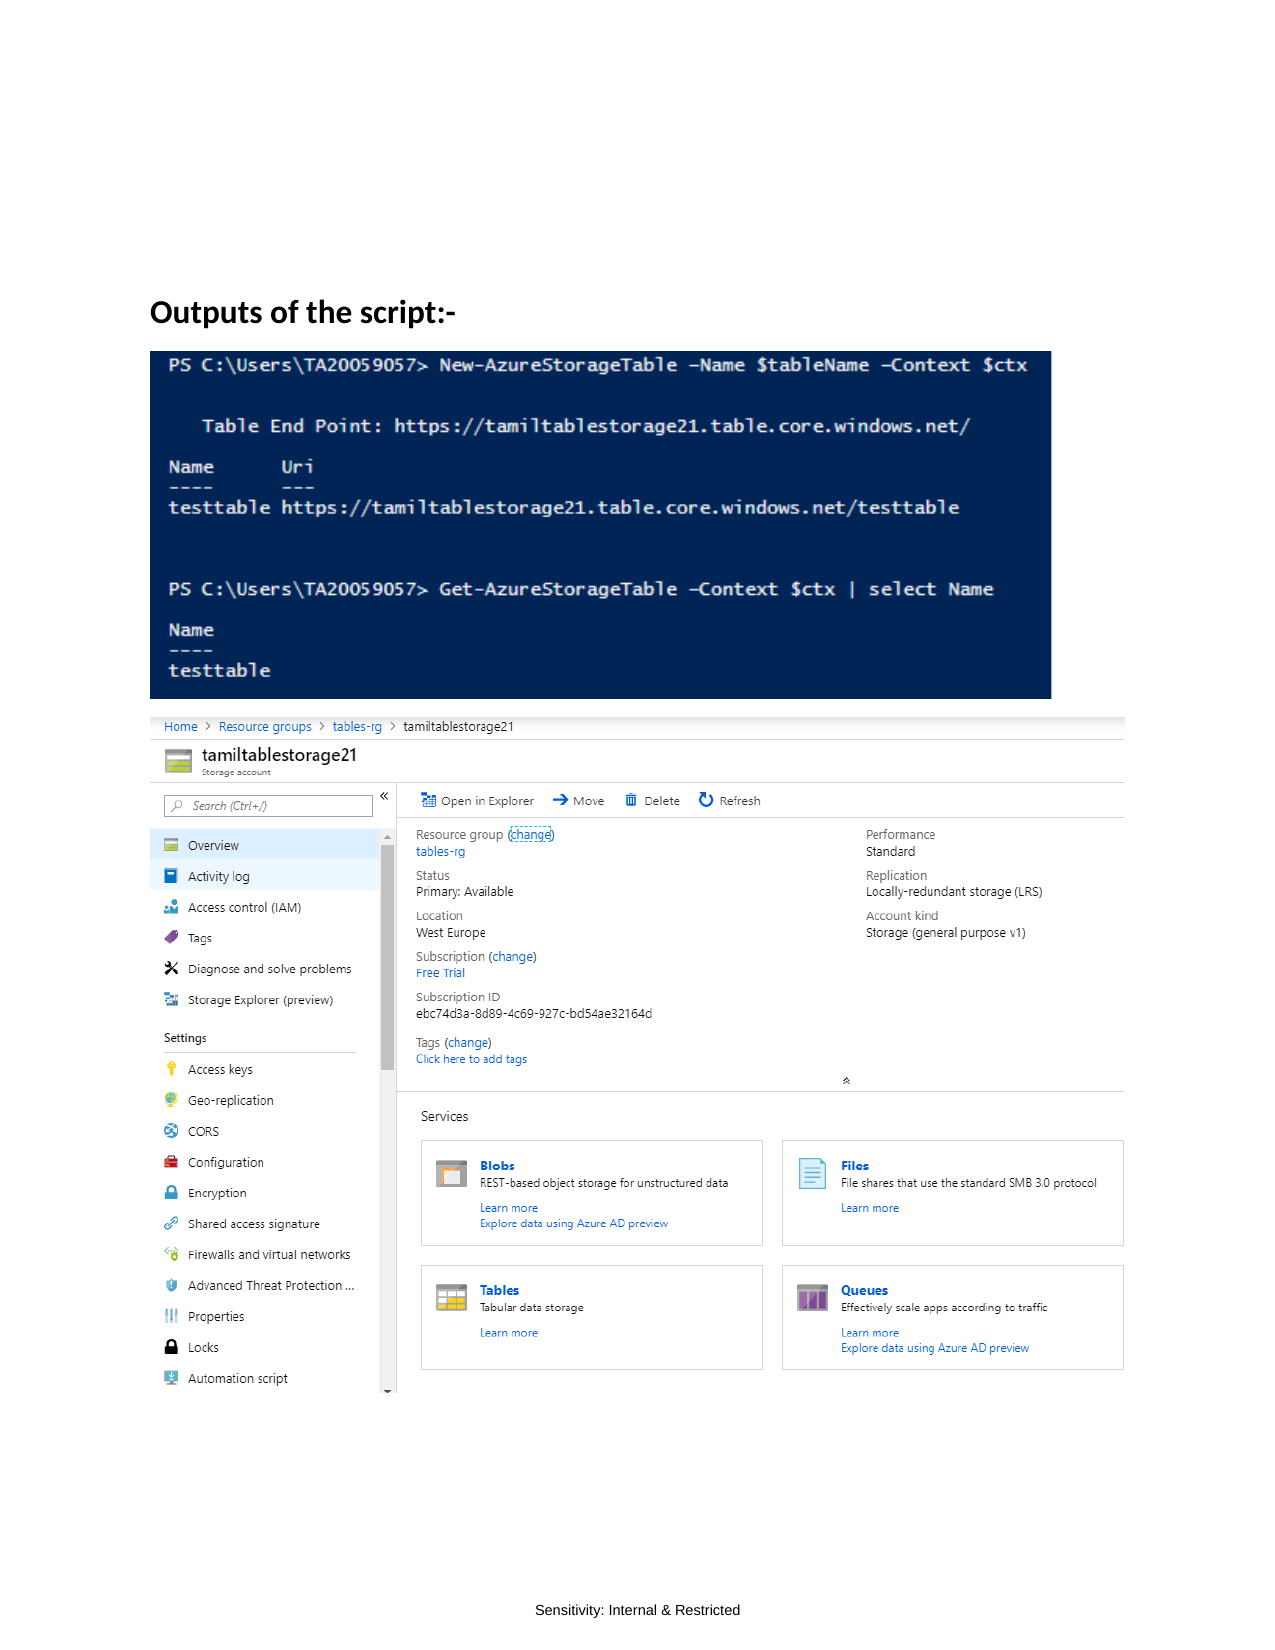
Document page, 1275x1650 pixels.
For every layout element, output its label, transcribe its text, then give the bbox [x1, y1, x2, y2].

picture [150, 351, 1052, 699]
text Outputs of the script:- [150, 291, 1125, 331]
picture [150, 717, 1125, 1393]
